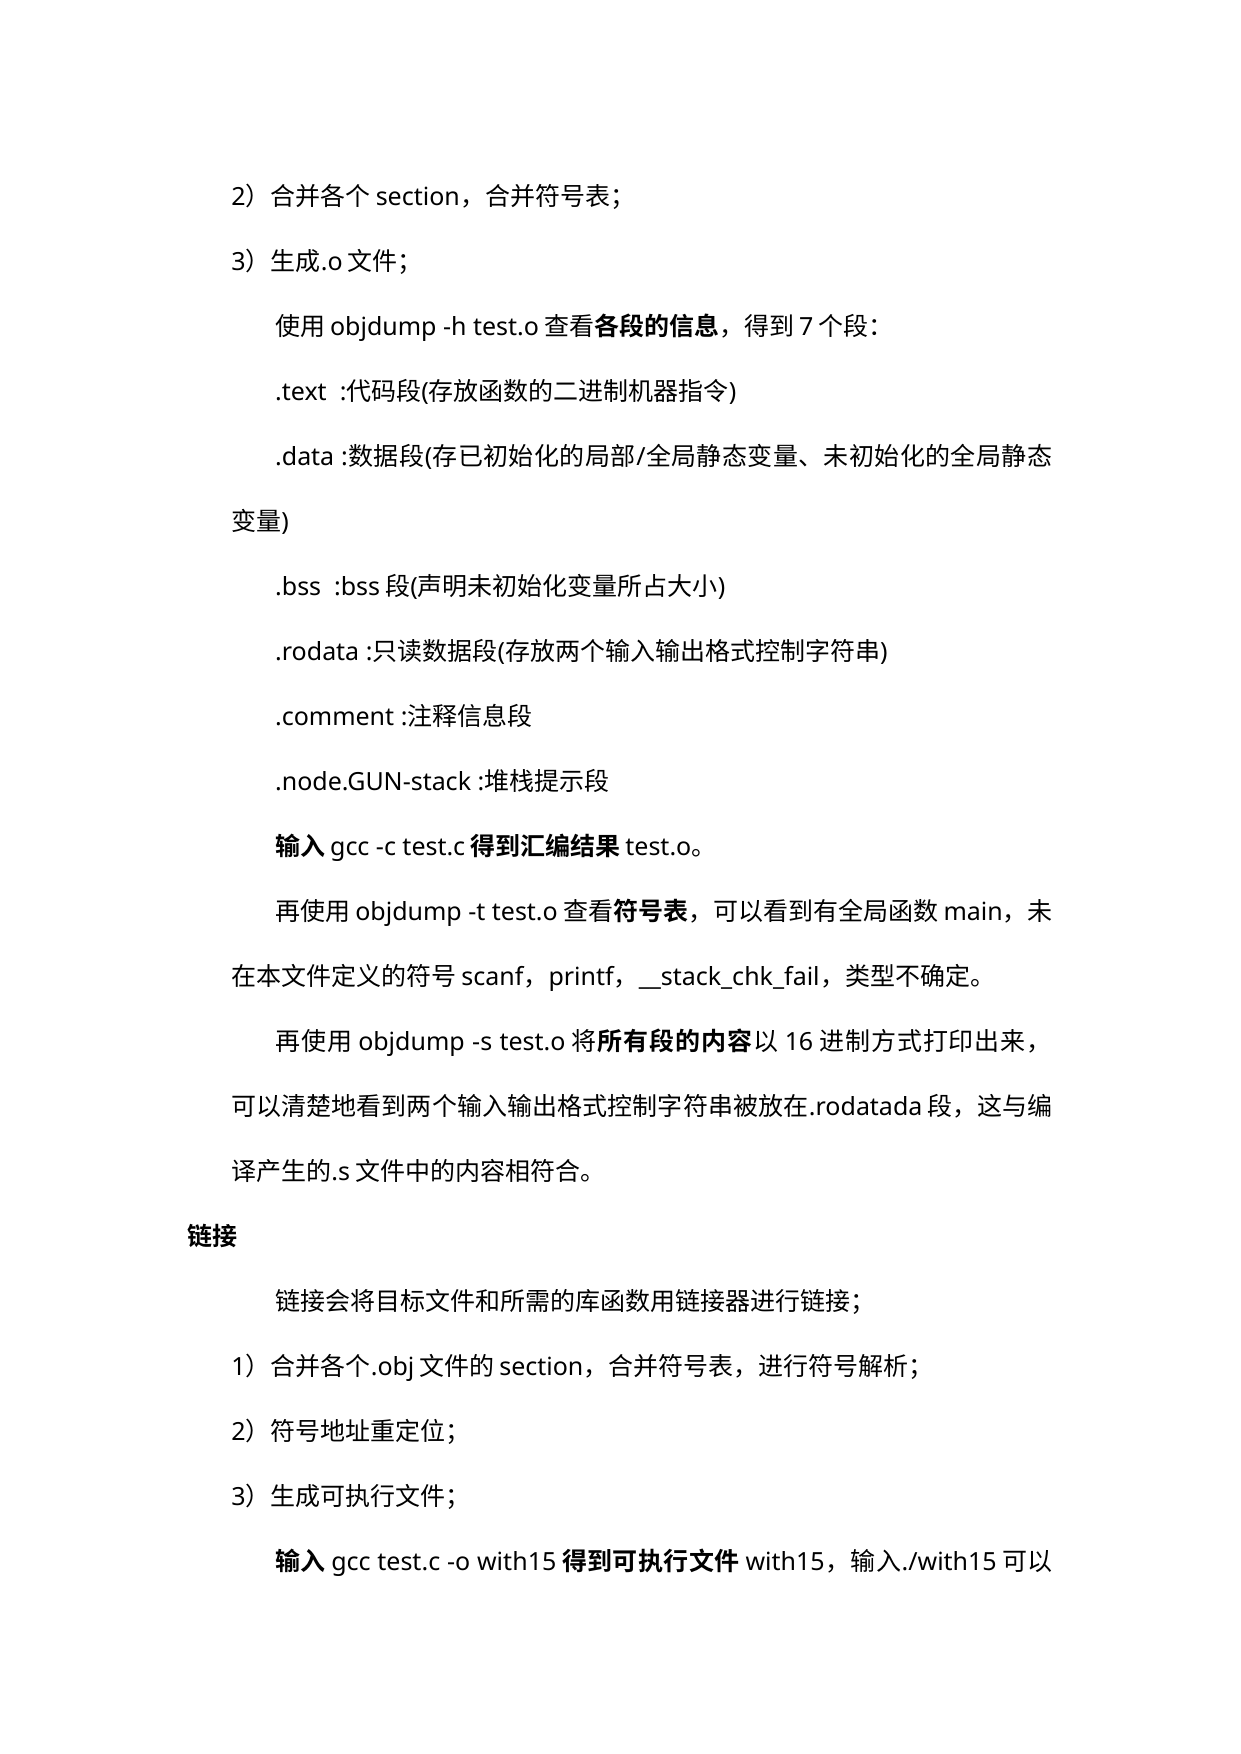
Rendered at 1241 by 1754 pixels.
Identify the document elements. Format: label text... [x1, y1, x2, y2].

text 1）合并各个.obj文件的section，合并符号表，进行符号解析； [231, 1332, 1053, 1397]
text 链接 [187, 1202, 1053, 1267]
text 链接会将目标文件和所需的库函数用链接器进行链接； [231, 1267, 1053, 1332]
text .rodata :只读数据段(存放两个输入输出格式控制字符串) [231, 617, 1053, 682]
text 3）生成.o文件； [231, 227, 1053, 292]
text 输入gcc -c test.c得到汇编结果test.o。 [231, 812, 1053, 877]
text 3）生成可执行文件； [231, 1462, 1053, 1527]
text 2）合并各个section，合并符号表； [231, 162, 1053, 227]
text 再使用objdump -s test.o将所有段的内容以16进制方式打印出来，可以清楚地看到两个输入输出格式控制字符串被放在.rodatada段，这与编译产生的.s文件中的内容相符合。 [231, 1007, 1053, 1202]
text .node.GUN-stack :堆栈提示段 [231, 747, 1053, 812]
text 2）符号地址重定位； [231, 1397, 1053, 1462]
text .data :数据段(存已初始化的局部/全局静态变量、未初始化的全局静态变量) [231, 422, 1053, 552]
text .bss :bss段(声明未初始化变量所占大小) [231, 552, 1053, 617]
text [231, 1527, 1053, 1592]
text 再使用objdump -t test.o查看符号表，可以看到有全局函数main，未在本文件定义的符号scanf，printf，__stack_chk_fail，类型不确定。 [231, 877, 1053, 1007]
text .comment :注释信息段 [231, 682, 1053, 747]
text .text :代码段(存放函数的二进制机器指令) [244, 357, 1053, 422]
text 使用objdump -h test.o查看各段的信息，得到7个段： [231, 292, 1053, 357]
